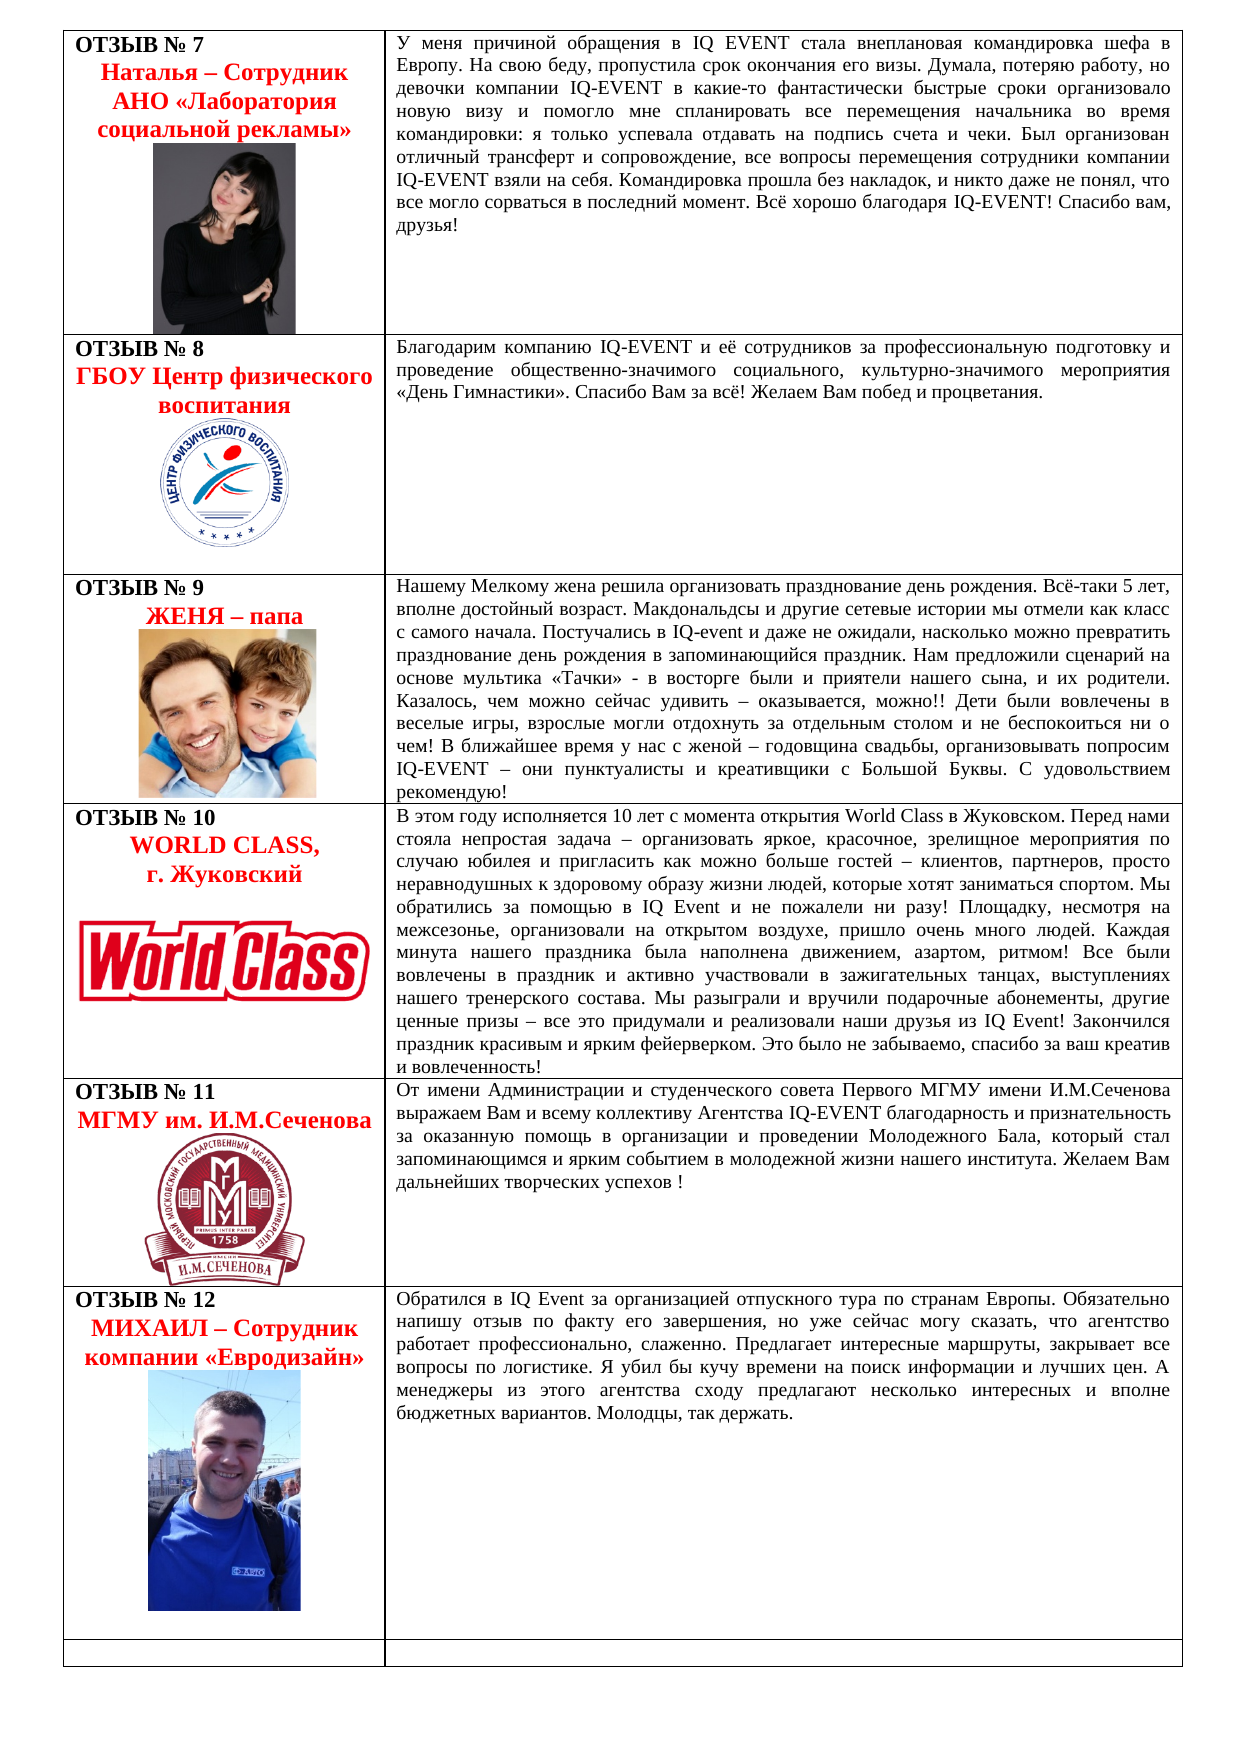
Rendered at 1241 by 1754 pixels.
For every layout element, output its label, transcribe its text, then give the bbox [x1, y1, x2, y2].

table_cell Благодарим компанию IQ-EVENT и её сотрудников за профессиональную подготовку и проведение общественно-значимого социального, культурно-значимого мероприятия «День Гимнастики». Спасибо Вам за всё! Желаем Вам побед и процветания. [386, 335, 1182, 573]
table_cell Нашему Мелкому жена решила организовать празднование день рождения. Всё-таки 5 лет, вполне достойный возраст. Макдональдсы и другие сетевые истории мы отмели как класс с самого начала. Постучались в IQ-event и даже не ожидали, насколько можно превратить празднование день рождения в запоминающийся праздник. Нам предложили сценарий на основе мультика «Тачки» - в восторге были и приятели нашего сына, и их родители. Казалось, чем можно сейчас удивить – оказывается, можно!! Дети были вовлечены в веселые игры, взрослые могли отдохнуть за отдельным столом и не беспокоиться ни о чем! В ближайшее время у нас с женой – годовщина свадьбы, организовывать попросим IQ-EVENT – они пунктуалисты и креативщики с Большой Буквы. С удовольствием рекомендую! [386, 575, 1182, 803]
table_cell У меня причиной обращения в IQ EVENT стала внеплановая командировка шефа в Европу. На свою беду, пропустила срок окончания его визы. Думала, потеряю работу, но девочки компании IQ-EVENT в какие-то фантастически быстрые сроки организовало новую визу и помогло мне спланировать все перемещения начальника во время командировки: я только успевала отдавать на подпись счета и чеки. Был организован отличный трансферт и сопровождение, все вопросы перемещения сотрудники компании IQ-EVENT взяли на себя. Командировка прошла без накладок, и никто даже не понял, что все могло сорваться в последний момент. Всё хорошо благодаря IQ-EVENT! Спасибо вам, друзья! [386, 31, 1182, 334]
table_cell ОТЗЫВ № 11 МГМУ им. И.М.Сеченова [64, 1079, 384, 1286]
table_cell Обратился в IQ Event за организацией отпускного тура по странам Европы. Обязательно напишу отзыв по факту его завершения, но уже сейчас могу сказать, что агентство работает профессионально, слаженно. Предлагает интересные маршруты, закрывает все вопросы по логистике. Я убил бы кучу времени на поиск информации и лучших цен. А менеджеры из этого агентства сходу предлагают несколько интересных и вполне бюджетных вариантов. Молодцы, так держать. [386, 1287, 1182, 1638]
picture [75, 915, 374, 1005]
table_cell ОТЗЫВ № 10 WORLD CLASS, г. Жуковский [64, 804, 384, 1077]
picture [142, 1133, 307, 1286]
picture [138, 629, 317, 798]
table_cell ОТЗЫВ № 7 Наталья – Сотрудник АНО «Лаборатория социальной рекламы» [64, 31, 384, 334]
picture [148, 1370, 301, 1611]
table_cell От имени Администрации и студенческого совета Первого МГМУ имени И.М.Сеченова выражаем Вам и всему коллективу Агентства IQ-EVENT благодарность и признательность за оказанную помощь в организации и проведении Молодежного Бала, который стал запоминающимся и ярким событием в молодежной жизни нашего института. Желаем Вам дальнейших творческих успехов ! [386, 1079, 1182, 1286]
table_cell [386, 1640, 1182, 1666]
table_cell ОТЗЫВ № 9 ЖЕНЯ – папа [64, 575, 384, 803]
table_cell ОТЗЫВ № 12 МИХАИЛ – Сотрудник компании «Евродизайн» [64, 1287, 384, 1638]
table_cell [64, 1640, 384, 1666]
table_cell ОТЗЫВ № 8 ГБОУ Центр физического воспитания [64, 335, 384, 573]
table_cell В этом году исполняется 10 лет с момента открытия World Class в Жуковском. Перед нами стояла непростая задача – организовать яркое, красочное, зрелищное мероприятия по случаю юбилея и пригласить как можно больше гостей – клиентов, партнеров, просто неравнодушных к здоровому образу жизни людей, которые хотят заниматься спортом. Мы обратились за помощью в IQ Event и не пожалели ни разу! Площадку, несмотря на межсезонье, организовали на открытом воздухе, пришло очень много людей. Каждая минута нашего праздника была наполнена движением, азартом, ритмом! Все были вовлечены в праздник и активно участвовали в зажигательных танцах, выступлениях нашего тренерского состава. Мы разыграли и вручили подарочные абонементы, другие ценные призы – все это придумали и реализовали наши друзья из IQ Event! Закончился праздник красивым и ярким фейерверком. Это было не забываемо, спасибо за ваш креатив и вовлеченность! [386, 804, 1182, 1077]
picture [153, 143, 296, 334]
picture [160, 418, 289, 547]
